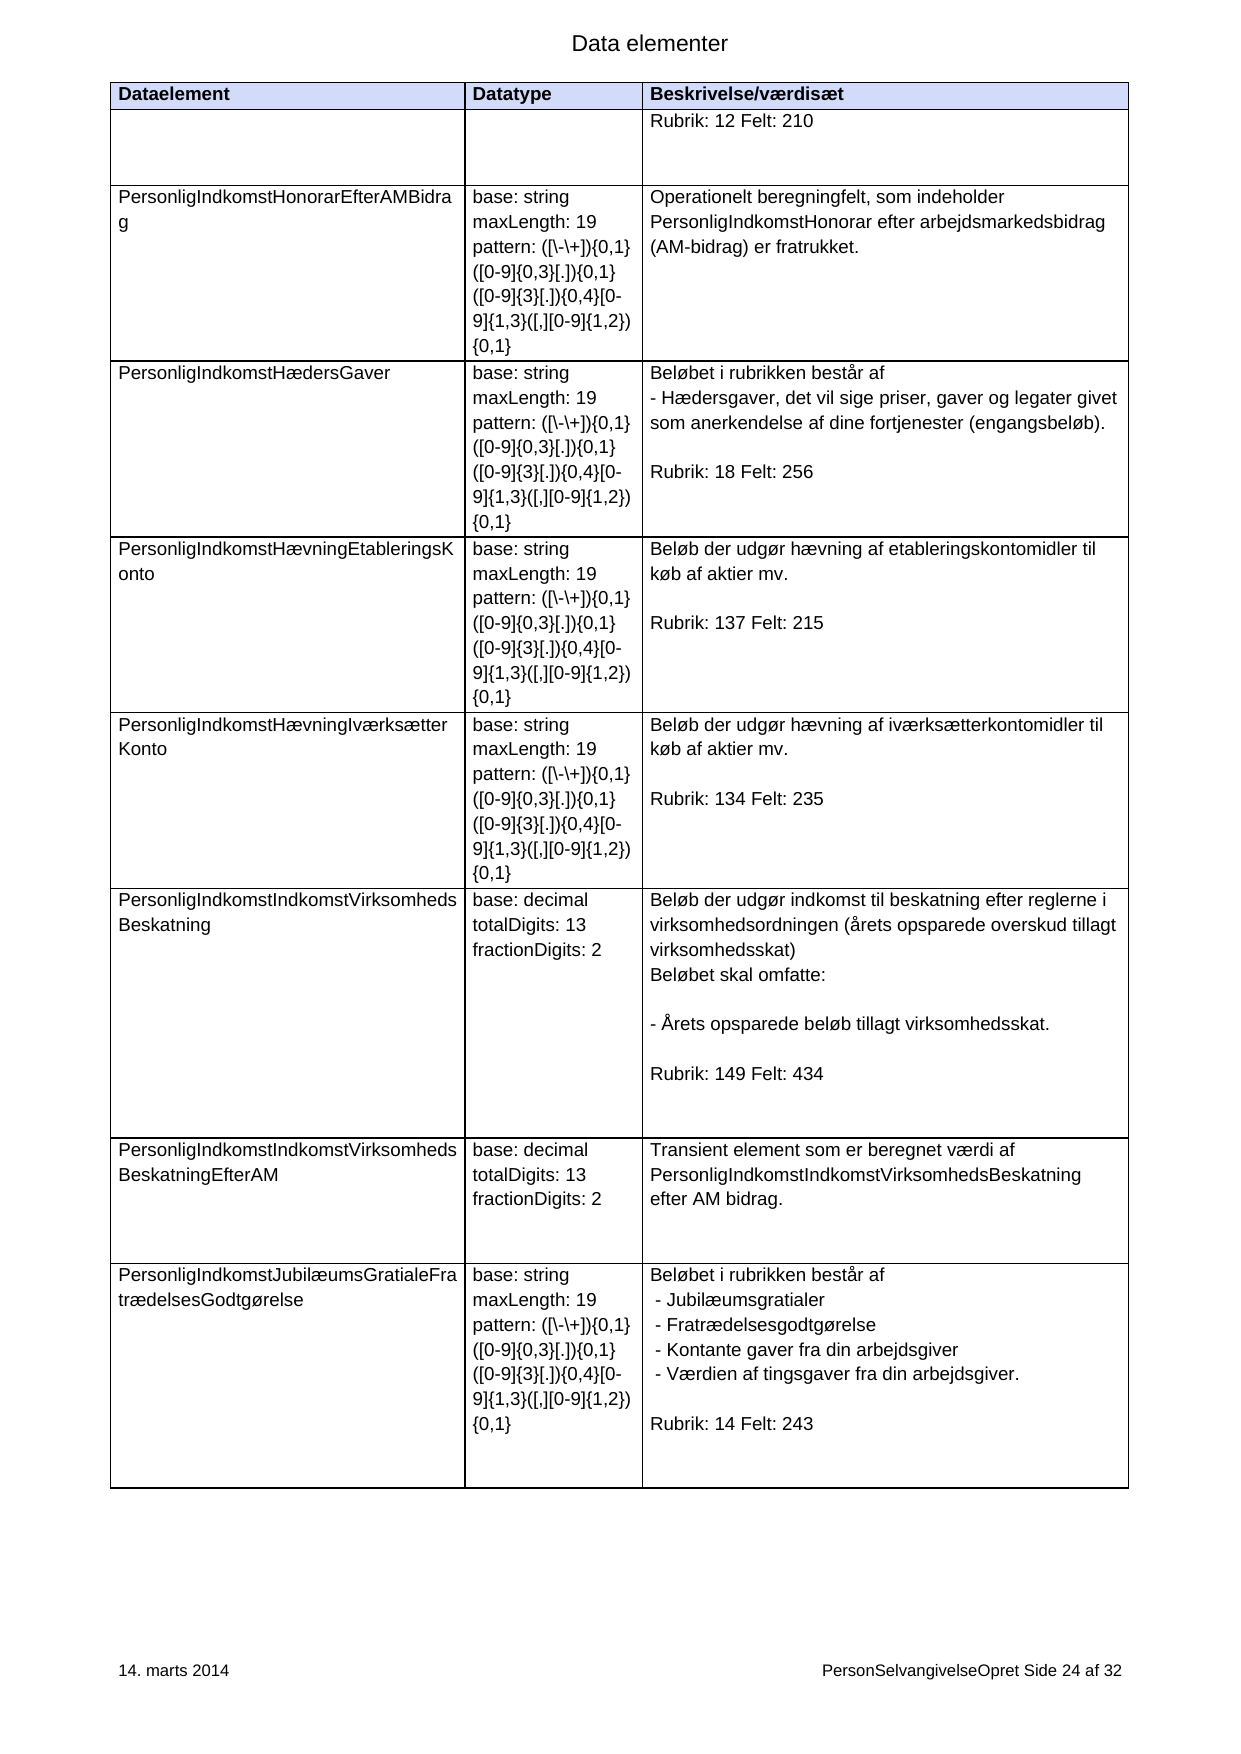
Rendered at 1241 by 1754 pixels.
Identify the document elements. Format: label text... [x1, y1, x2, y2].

table_cell base: string maxLength: 19 pattern: ([\-\+]){0,1}([0-9]{0,3}[.]){0,1}([0-9]{3}[.]){0,4}[0-9]{1,3}([,][0-9]{1,2}){0,1} [466, 713, 642, 887]
table_cell PersonligIndkomstIndkomstVirksomhedsBeskatningEfterAM [111, 1139, 464, 1262]
table_cell PersonligIndkomstHonorarEfterAMBidrag [111, 186, 464, 360]
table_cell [466, 1264, 642, 1487]
table_cell base: string maxLength: 19 pattern: ([\-\+]){0,1}([0-9]{0,3}[.]){0,1}([0-9]{3}[.]){0,4}[0-9]{1,3}([,][0-9]{1,2}){0,1} [466, 538, 642, 712]
table_header Datatype [466, 83, 642, 109]
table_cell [643, 110, 1128, 184]
table_cell Transient element som er beregnet værdi af PersonligIndkomstIndkomstVirksomhedsBeskatning efter AM bidrag. [643, 1139, 1128, 1262]
table_cell Operationelt beregningfelt, som indeholder PersonligIndkomstHonorar efter arbejdsmarkedsbidrag (AM-bidrag) er fratrukket. [643, 186, 1128, 360]
table_cell base: decimal totalDigits: 13 fractionDigits: 2 [466, 889, 642, 1137]
table_cell PersonligIndkomstIndkomstVirksomhedsBeskatning [111, 889, 464, 1137]
table_cell base: string maxLength: 19 pattern: ([\-\+]){0,1}([0-9]{0,3}[.]){0,1}([0-9]{3}[.]){0,4}[0-9]{1,3}([,][0-9]{1,2}){0,1} [466, 186, 642, 360]
table_cell Beløb der udgør hævning af iværksætterkontomidler til køb af aktier mv. Rubrik: 134 Felt: 235 [643, 713, 1128, 887]
table_cell PersonligIndkomstHædersGaver [111, 362, 464, 536]
table_header Dataelement [111, 83, 464, 109]
table_cell Beløb der udgør indkomst til beskatning efter reglerne i virksomhedsordningen (årets opsparede overskud tillagt virksomhedsskat) Beløbet skal omfatte: - Årets opsparede beløb tillagt virksomhedsskat. Rubrik: 149 Felt: 434 [643, 889, 1128, 1137]
table_header Beskrivelse/værdisæt [643, 83, 1128, 109]
table_cell PersonligIndkomstHævningEtableringsKonto [111, 538, 464, 712]
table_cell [111, 110, 464, 184]
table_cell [466, 110, 642, 184]
table_cell base: string maxLength: 19 pattern: ([\-\+]){0,1}([0-9]{0,3}[.]){0,1}([0-9]{3}[.]){0,4}[0-9]{1,3}([,][0-9]{1,2}){0,1} [466, 362, 642, 536]
table_cell PersonligIndkomstJubilæumsGratialeFratrædelsesGodtgørelse [111, 1264, 464, 1487]
table_cell Beløbet i rubrikken består af - Jubilæumsgratialer - Fratrædelsesgodtgørelse - Kontante gaver fra din arbejdsgiver - Værdien af tingsgaver fra din arbejdsgiver. Rubrik: 14 Felt: 243 [643, 1264, 1128, 1487]
table_cell PersonligIndkomstHævningIværksætterKonto [111, 713, 464, 887]
table_cell base: decimal totalDigits: 13 fractionDigits: 2 [466, 1139, 642, 1262]
table_cell Beløbet i rubrikken består af - Hædersgaver, det vil sige priser, gaver og legater givet som anerkendelse af dine fortjenester (engangsbeløb). Rubrik: 18 Felt: 256 [643, 362, 1128, 536]
table_cell Beløb der udgør hævning af etableringskontomidler til køb af aktier mv. Rubrik: 137 Felt: 215 [643, 538, 1128, 712]
